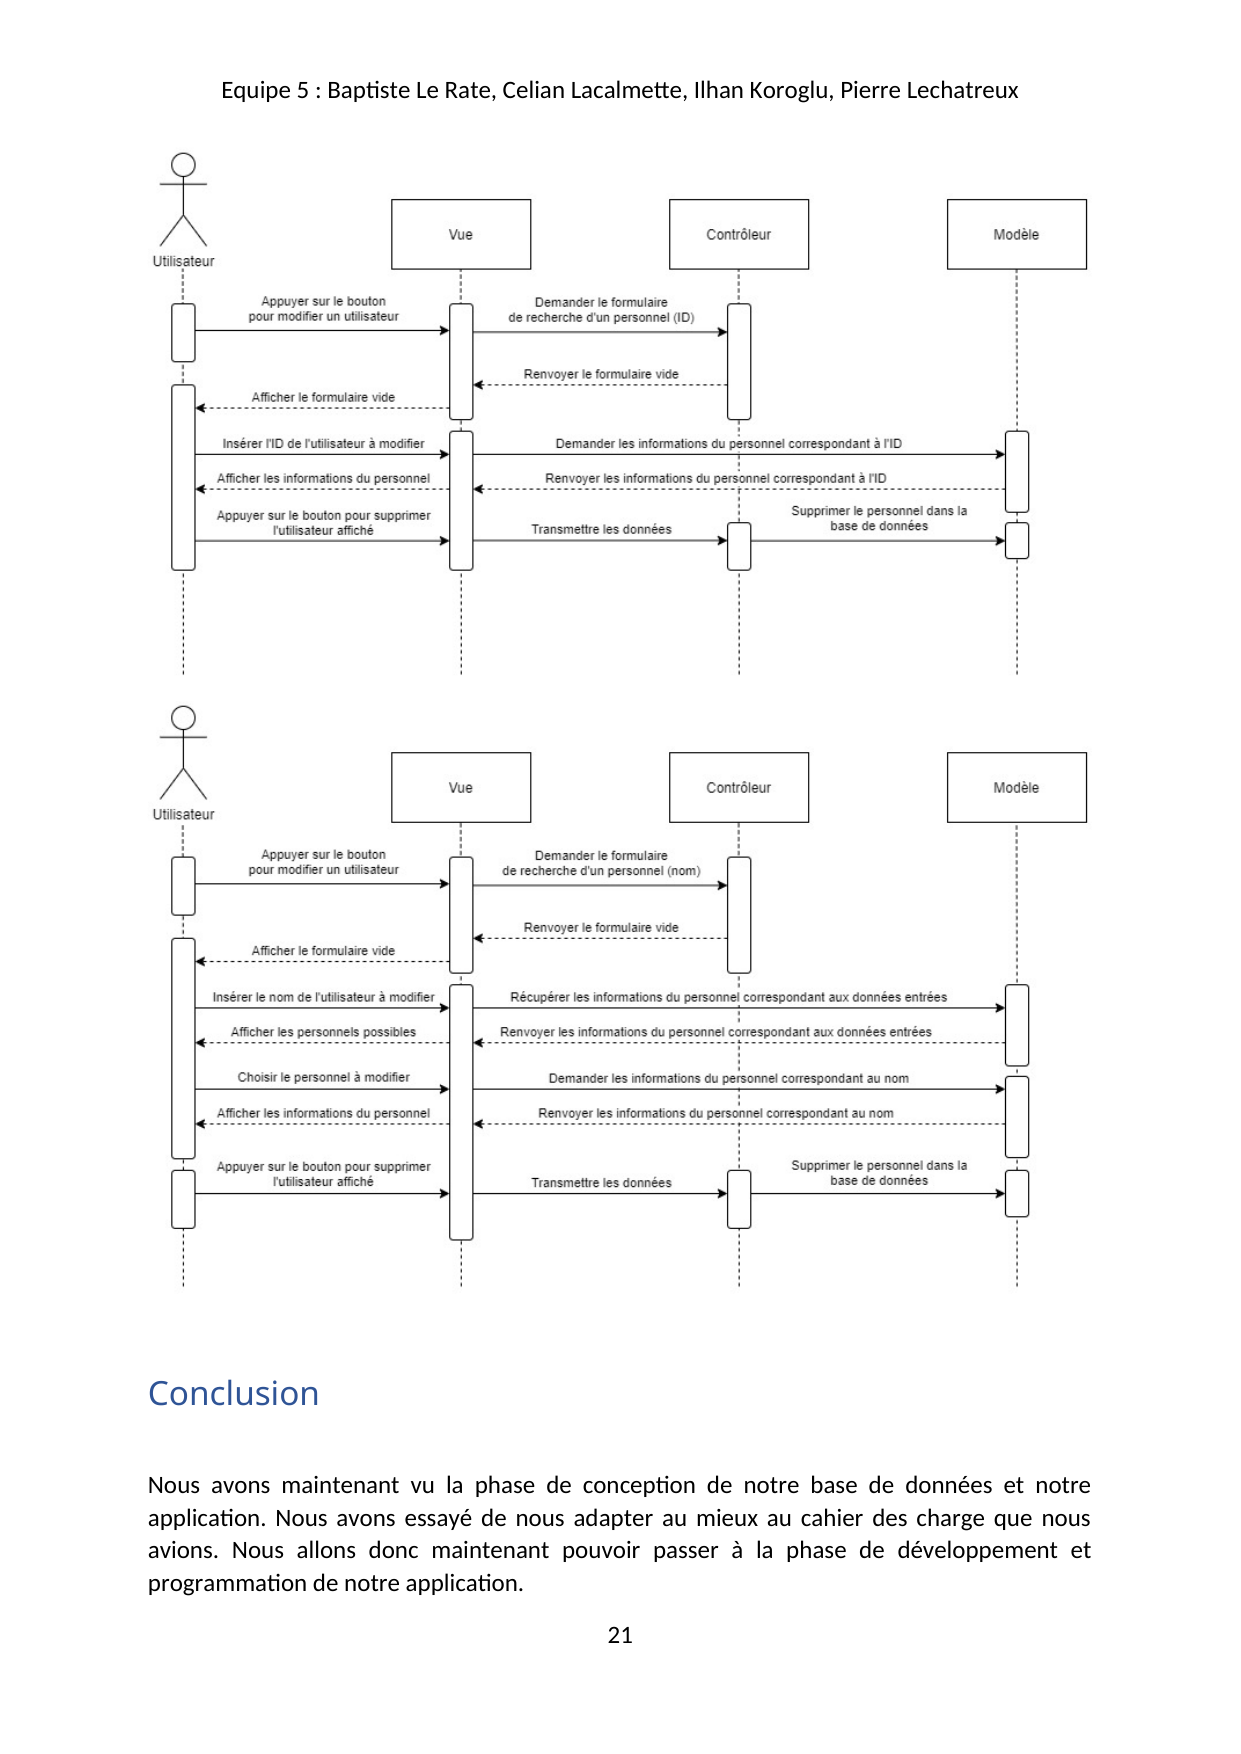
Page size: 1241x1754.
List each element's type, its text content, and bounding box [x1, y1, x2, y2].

subtitle Conclusion [148, 1370, 1093, 1416]
picture [147, 701, 1093, 1294]
picture [147, 147, 1093, 682]
text Nous avons maintenant vu la phase de conception de notre base de données et notre application. Nous avons essayé de nous adapter au mieux au cahier des charge que nous avions. Nous allons donc maintenant pouvoir passer à la phase de développement et programmation de notre application. [148, 1469, 1093, 1598]
